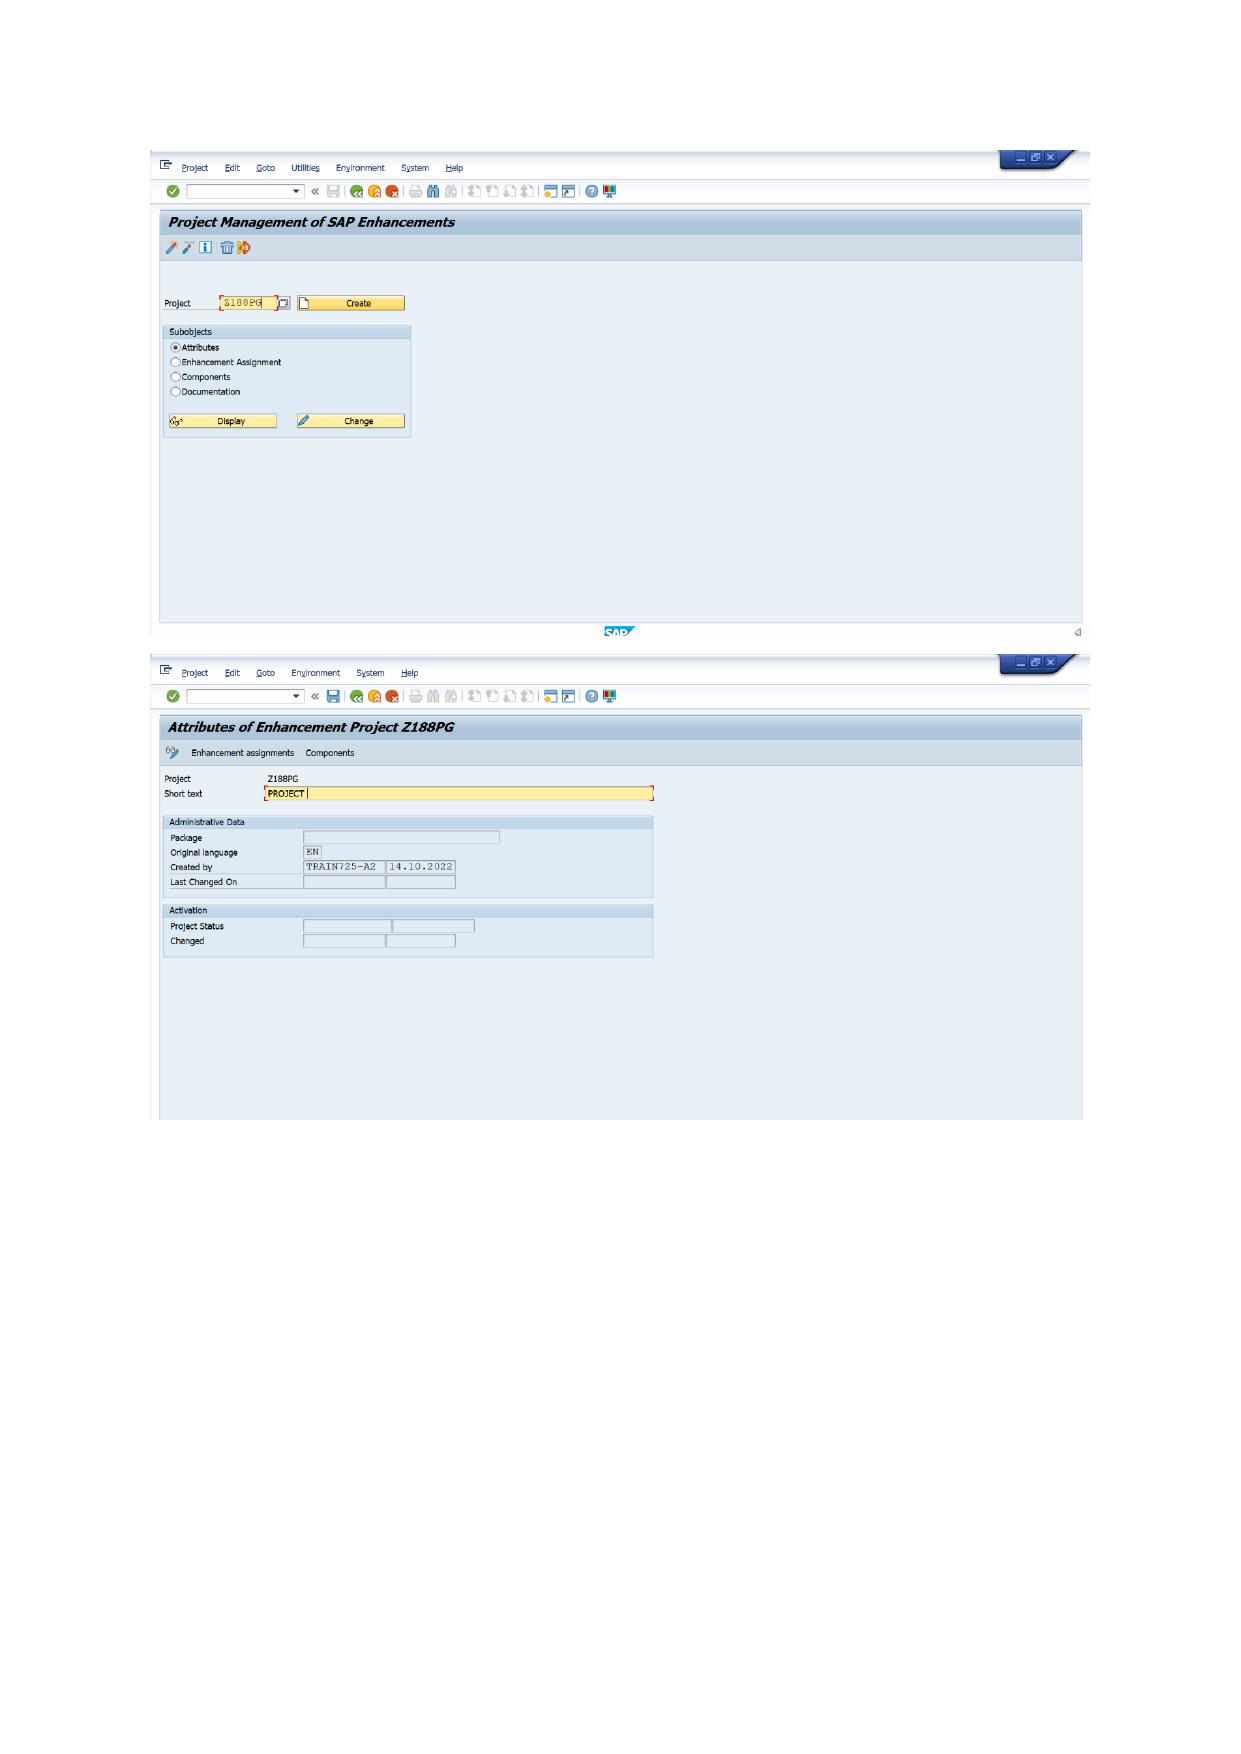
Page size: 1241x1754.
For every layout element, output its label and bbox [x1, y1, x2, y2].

picture [150, 654, 1091, 1120]
picture [150, 150, 1091, 636]
